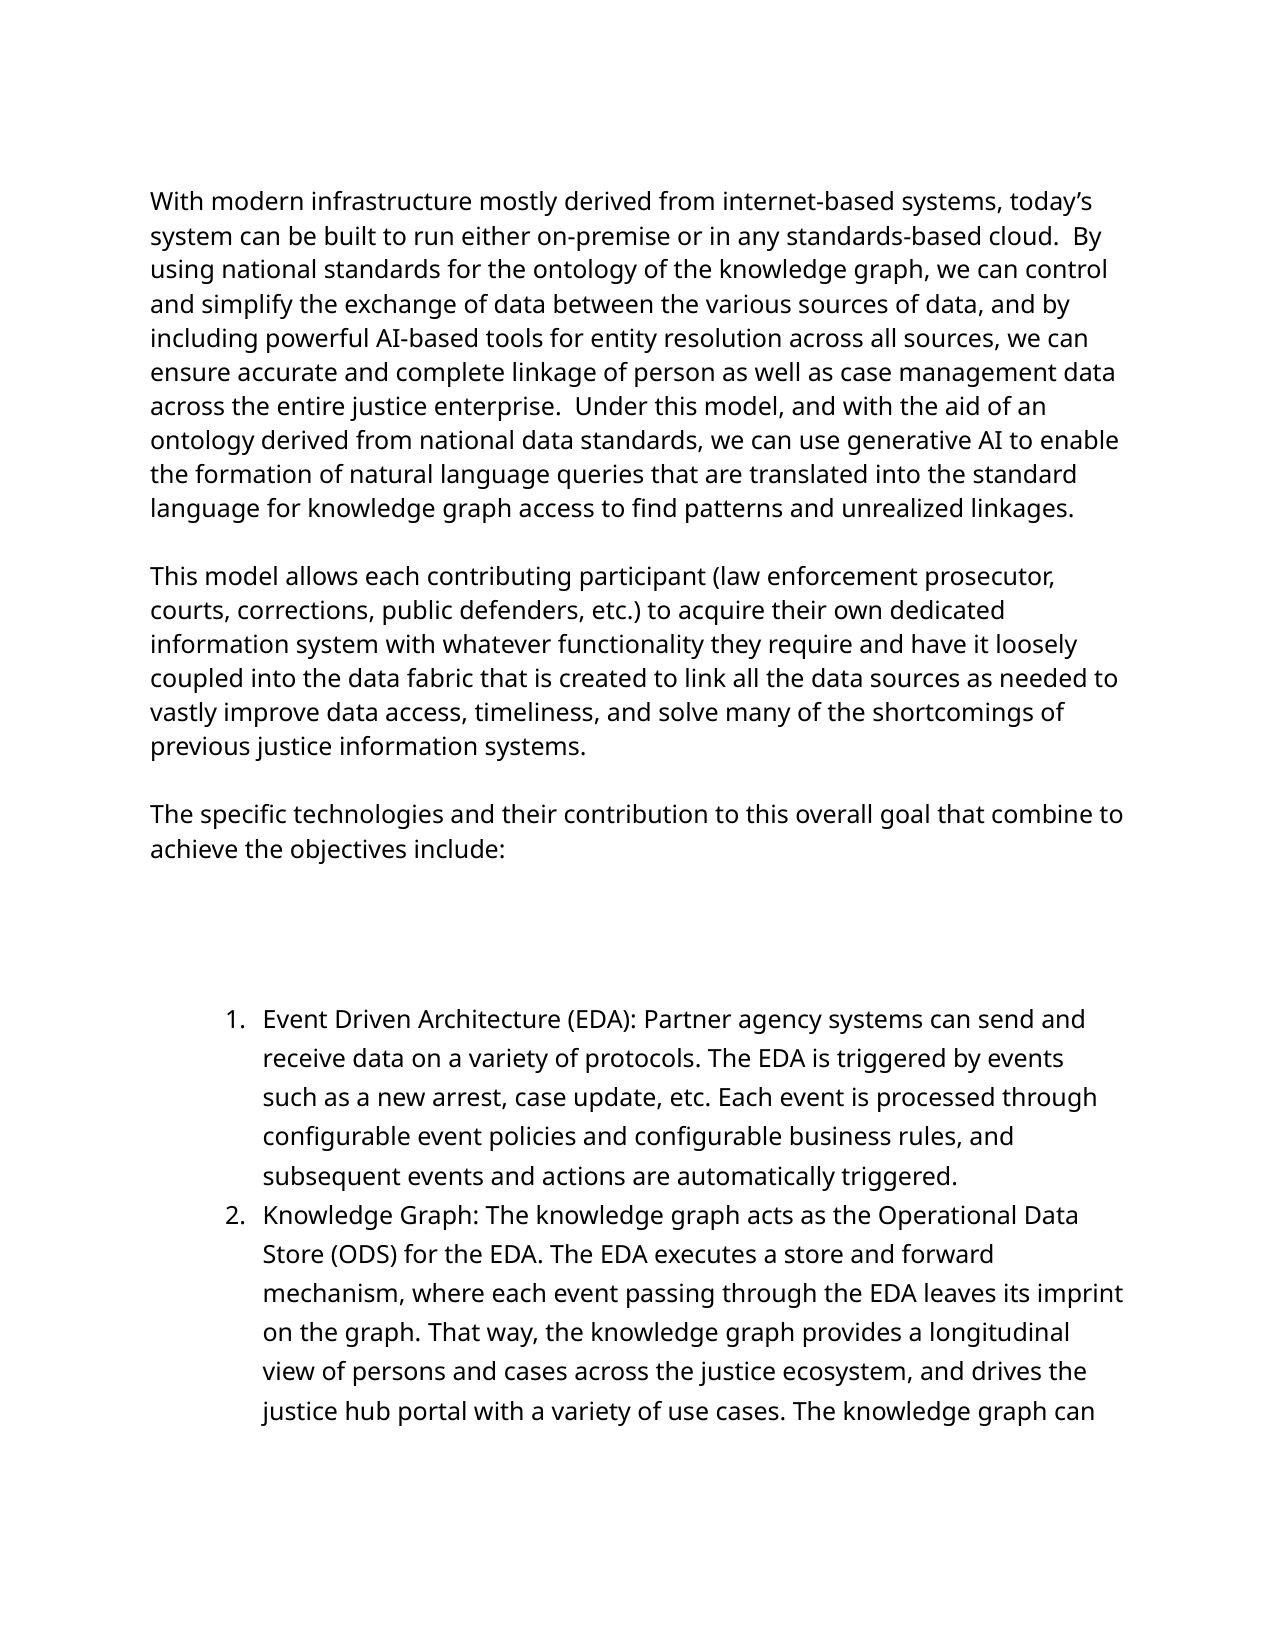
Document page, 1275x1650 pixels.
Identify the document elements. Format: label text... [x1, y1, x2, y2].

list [225, 1197, 1125, 1427]
text The specific technologies and their contribution to this overall goal that combine to achieve the objectives include: [150, 797, 1125, 865]
list Event Driven Architecture (EDA): Partner agency systems can send and receive data on a variety of protocols. The EDA is triggered by events such as a new arrest, case update, etc. Each event is processed through configurable event policies and configurable business rules, and subsequent events and actions are automatically triggered. [225, 1002, 1125, 1192]
text This model allows each contributing participant (law enforcement prosecutor, courts, corrections, public defenders, etc.) to acquire their own dedicated information system with whatever functionality they require and have it loosely coupled into the data fabric that is created to link all the data sources as needed to vastly improve data access, timeliness, and solve many of the shortcomings of previous justice information systems. [150, 559, 1125, 763]
text With modern infrastructure mostly derived from internet-based systems, today’s system can be built to run either on-premise or in any standards-based cloud. By using national standards for the ontology of the knowledge graph, we can control and simplify the exchange of data between the various sources of data, and by including powerful AI-based tools for entity resolution across all sources, we can ensure accurate and complete linkage of person as well as case management data across the entire justice enterprise. Under this model, and with the aid of an ontology derived from national data standards, we can use generative AI to enable the formation of natural language queries that are translated into the standard language for knowledge graph access to find patterns and unrealized linkages. [150, 184, 1125, 525]
